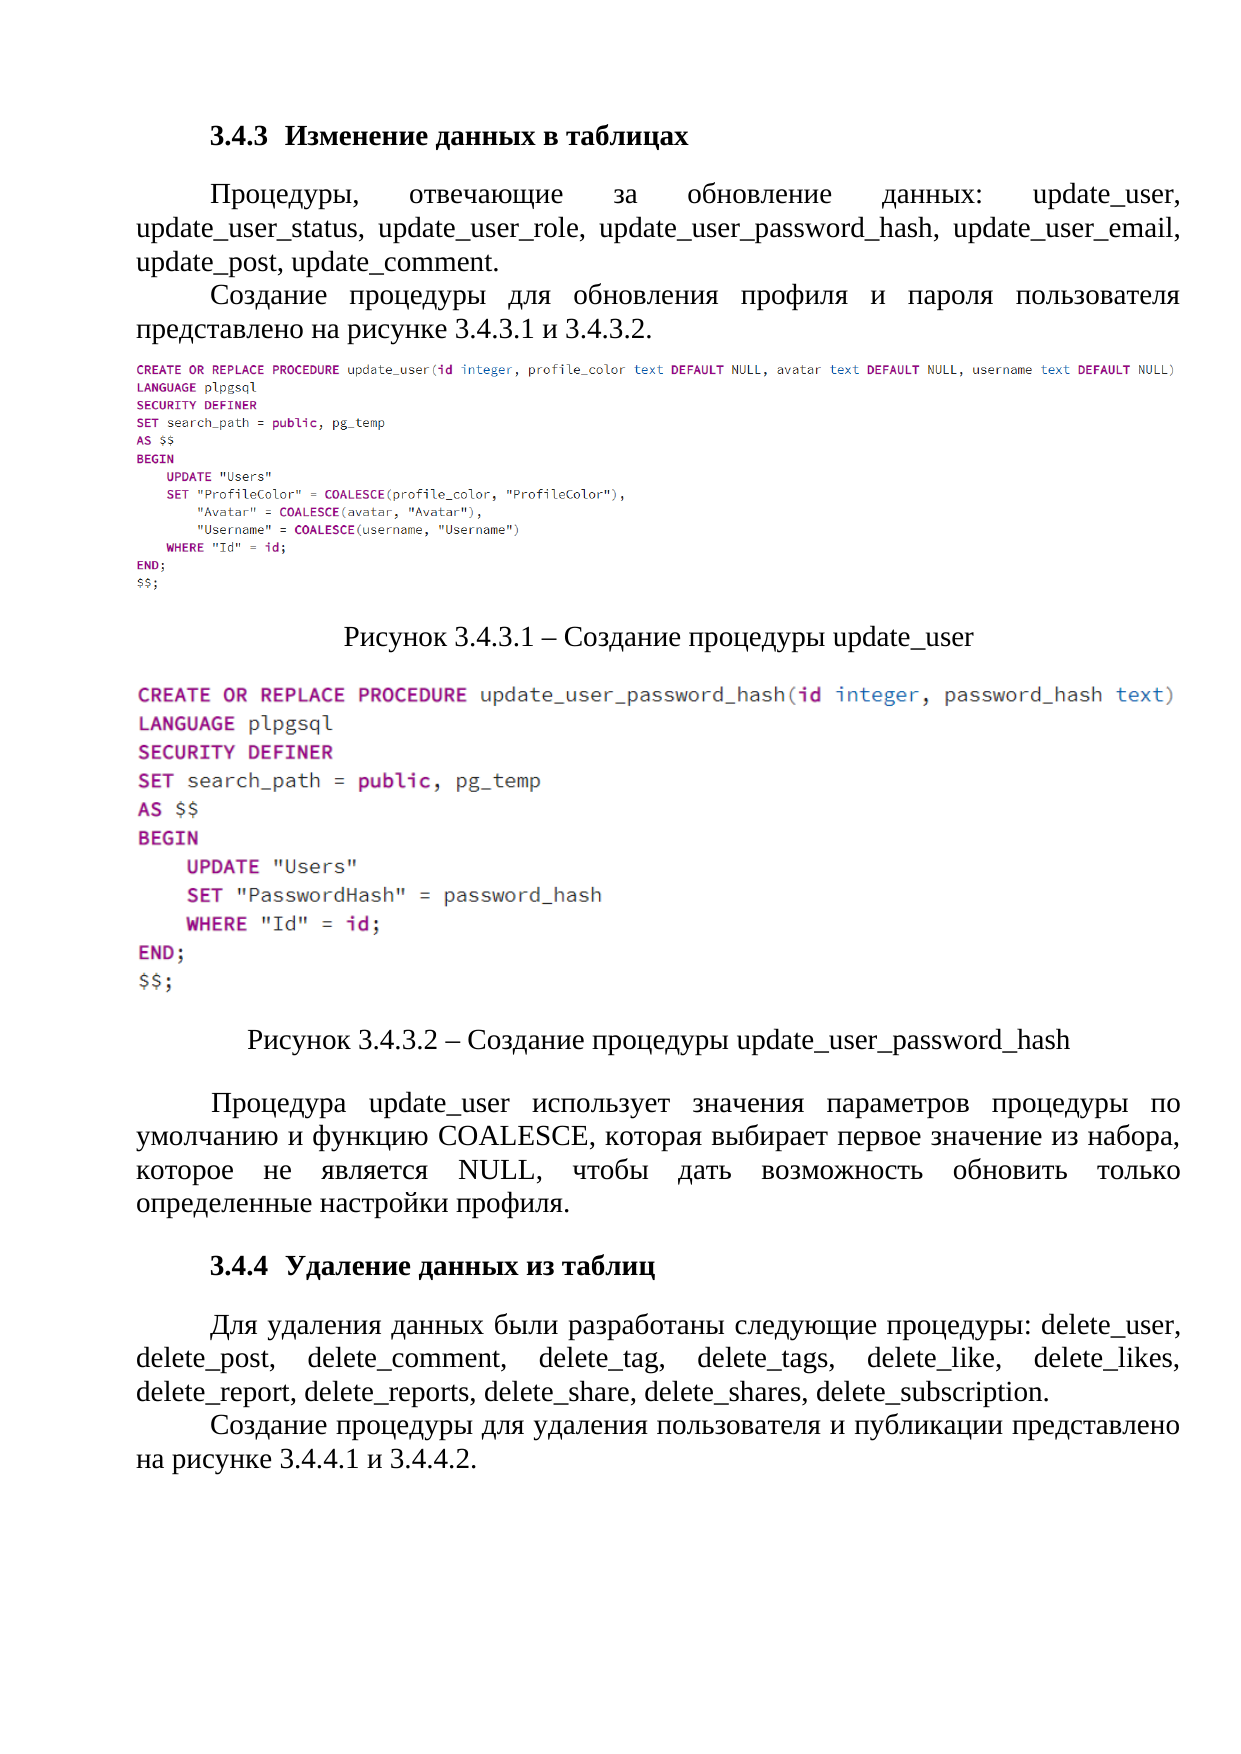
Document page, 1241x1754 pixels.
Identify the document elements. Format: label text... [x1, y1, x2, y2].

list Создание процедуры для удаления пользователя и публикации представлено на рисунке 3.4.4.1 и 3.4.4.2. [136, 1407, 1181, 1474]
list Создание процедуры для обновления профиля и пароля пользователя представлено на рисунке 3.4.3.1 и 3.4.3.2. [136, 277, 1181, 344]
list Изменение данных в таблицах [209, 118, 1181, 152]
text Процедура update_user использует значения параметров процедуры по умолчанию и функцию COALESCE, которая выбирает первое значение из набора, которое не является NULL, чтобы дать возможность обновить только определенные настройки профиля. [136, 1085, 1181, 1219]
list Для удаления данных были разработаны следующие процедуры: delete_user, delete_post, delete_comment, delete_tag, delete_tags, delete_like, delete_likes, delete_report, delete_reports, delete_share, delete_shares, delete_subscription. [136, 1307, 1181, 1407]
text Рисунок 3.4.3.2 – Создание процедуры update_user_password_hash [136, 1022, 1181, 1056]
list Удаление данных из таблиц [209, 1248, 1181, 1282]
text Рисунок 3.4.3.1 – Создание процедуры update_user [136, 619, 1181, 653]
picture [135, 361, 1182, 595]
picture [135, 682, 1182, 998]
